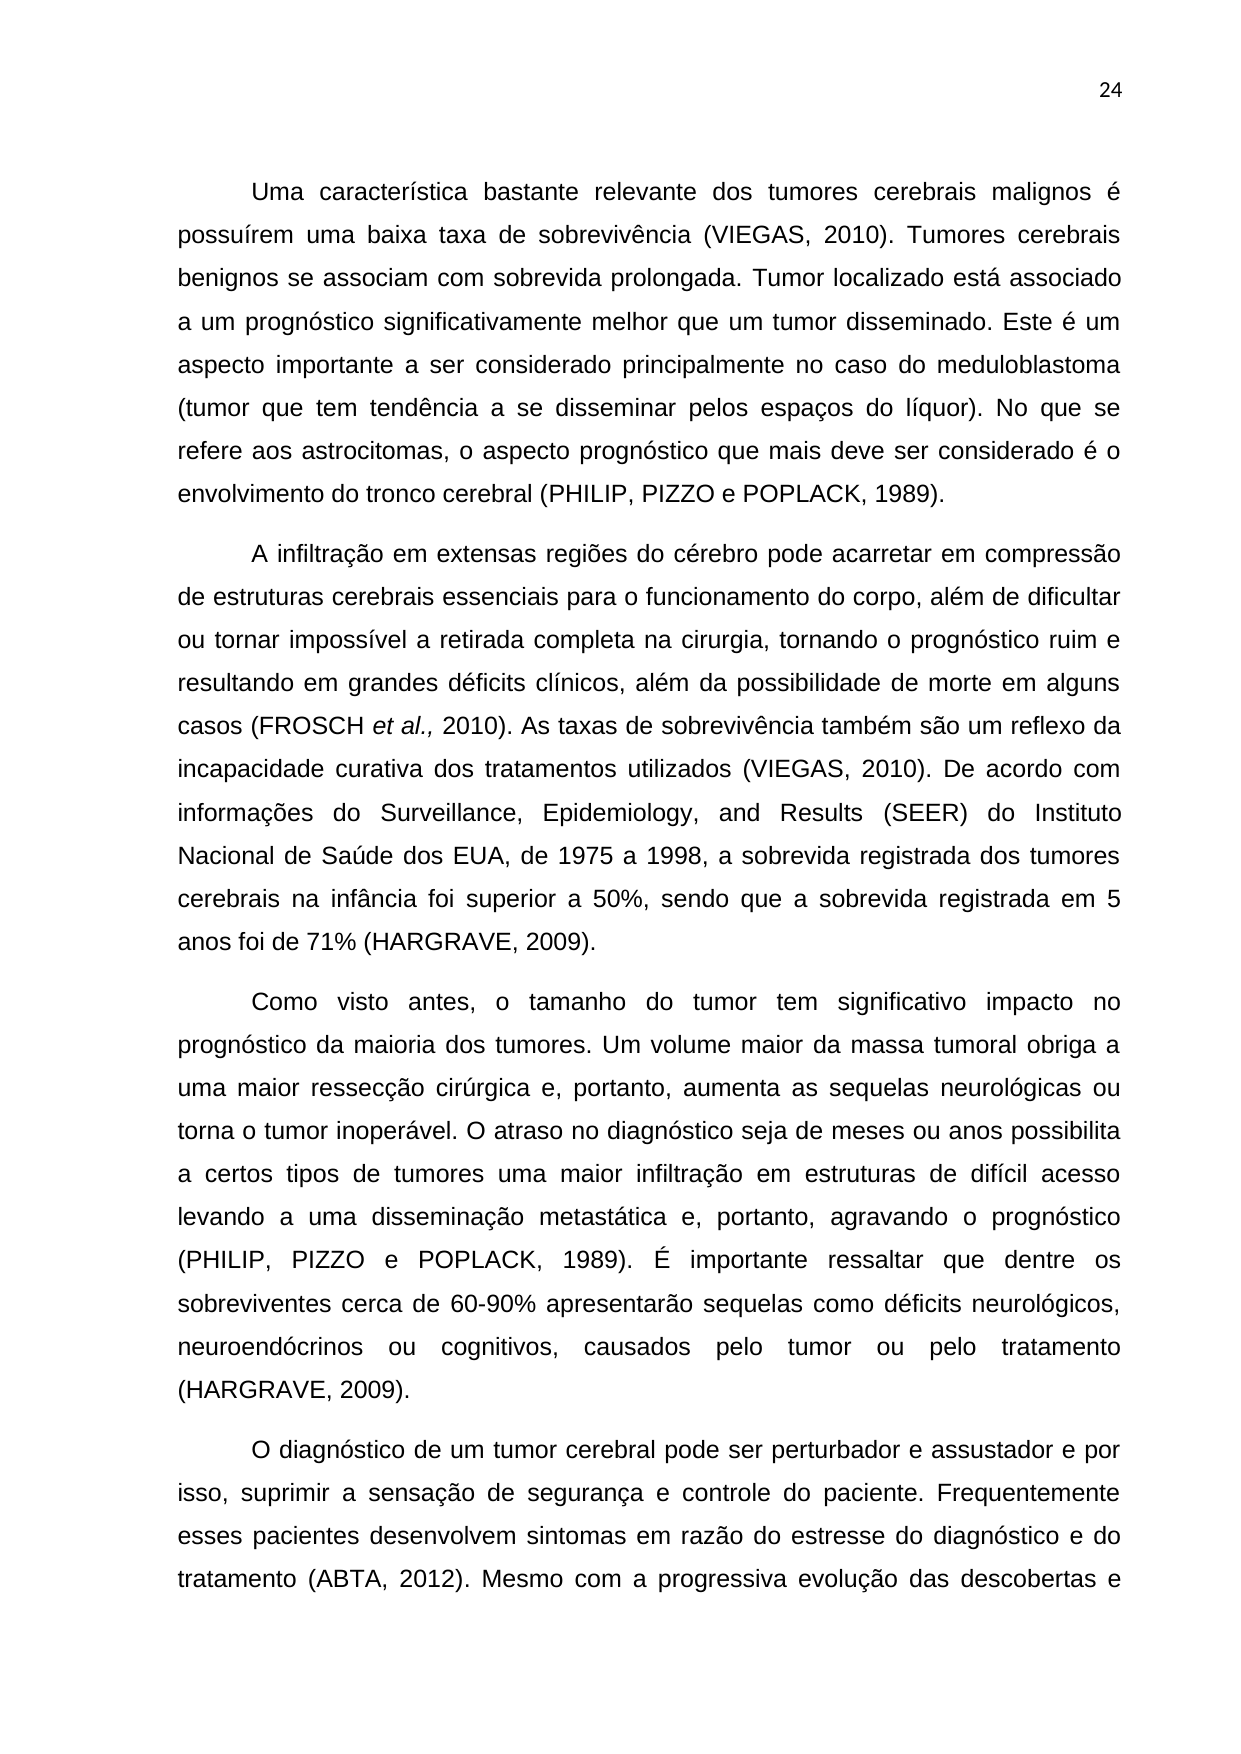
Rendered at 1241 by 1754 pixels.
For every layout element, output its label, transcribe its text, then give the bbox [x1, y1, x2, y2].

text Uma característica bastante relevante dos tumores cerebrais malignos é possuírem uma baixa taxa de sobrevivência (VIEGAS, 2010). Tumores cerebrais benignos se associam com sobrevida prolongada. Tumor localizado está associado a um prognóstico significativamente melhor que um tumor disseminado. Este é um aspecto importante a ser considerado principalmente no caso do meduloblastoma (tumor que tem tendência a se disseminar pelos espaços do líquor). No que se refere aos astrocitomas, o aspecto prognóstico que mais deve ser considerado é o envolvimento do tronco cerebral (PHILIP, PIZZO e POPLACK, 1989). [177, 177, 1122, 508]
text Como visto antes, o tamanho do tumor tem significativo impacto no prognóstico da maioria dos tumores. Um volume maior da massa tumoral obriga a uma maior ressecção cirúrgica e, portanto, aumenta as sequelas neurológicas ou torna o tumor inoperável. O atraso no diagnóstico seja de meses ou anos possibilita a certos tipos de tumores uma maior infiltração em estruturas de difícil acesso levando a uma disseminação metastática e, portanto, agravando o prognóstico (PHILIP, PIZZO e POPLACK, 1989). É importante ressaltar que dentre os sobreviventes cerca de 60-90% apresentarão sequelas como déficits neurológicos, neuroendócrinos ou cognitivos, causados pelo tumor ou pelo tratamento (HARGRAVE, 2009). [177, 987, 1122, 1404]
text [177, 1435, 1122, 1593]
text A infiltração em extensas regiões do cérebro pode acarretar em compressão de estruturas cerebrais essenciais para o funcionamento do corpo, além de dificultar ou tornar impossível a retirada completa na cirurgia, tornando o prognóstico ruim e resultando em grandes déficits clínicos, além da possibilidade de morte em alguns casos (FROSCH et al., 2010). As taxas de sobrevivência também são um reflexo da incapacidade curativa dos tratamentos utilizados (VIEGAS, 2010). De acordo com informações do Surveillance, Epidemiology, and Results (SEER) do Instituto Nacional de Saúde dos EUA, de 1975 a 1998, a sobrevida registrada dos tumores cerebrais na infância foi superior a 50%, sendo que a sobrevida registrada em 5 anos foi de 71% (HARGRAVE, 2009). [177, 539, 1122, 956]
